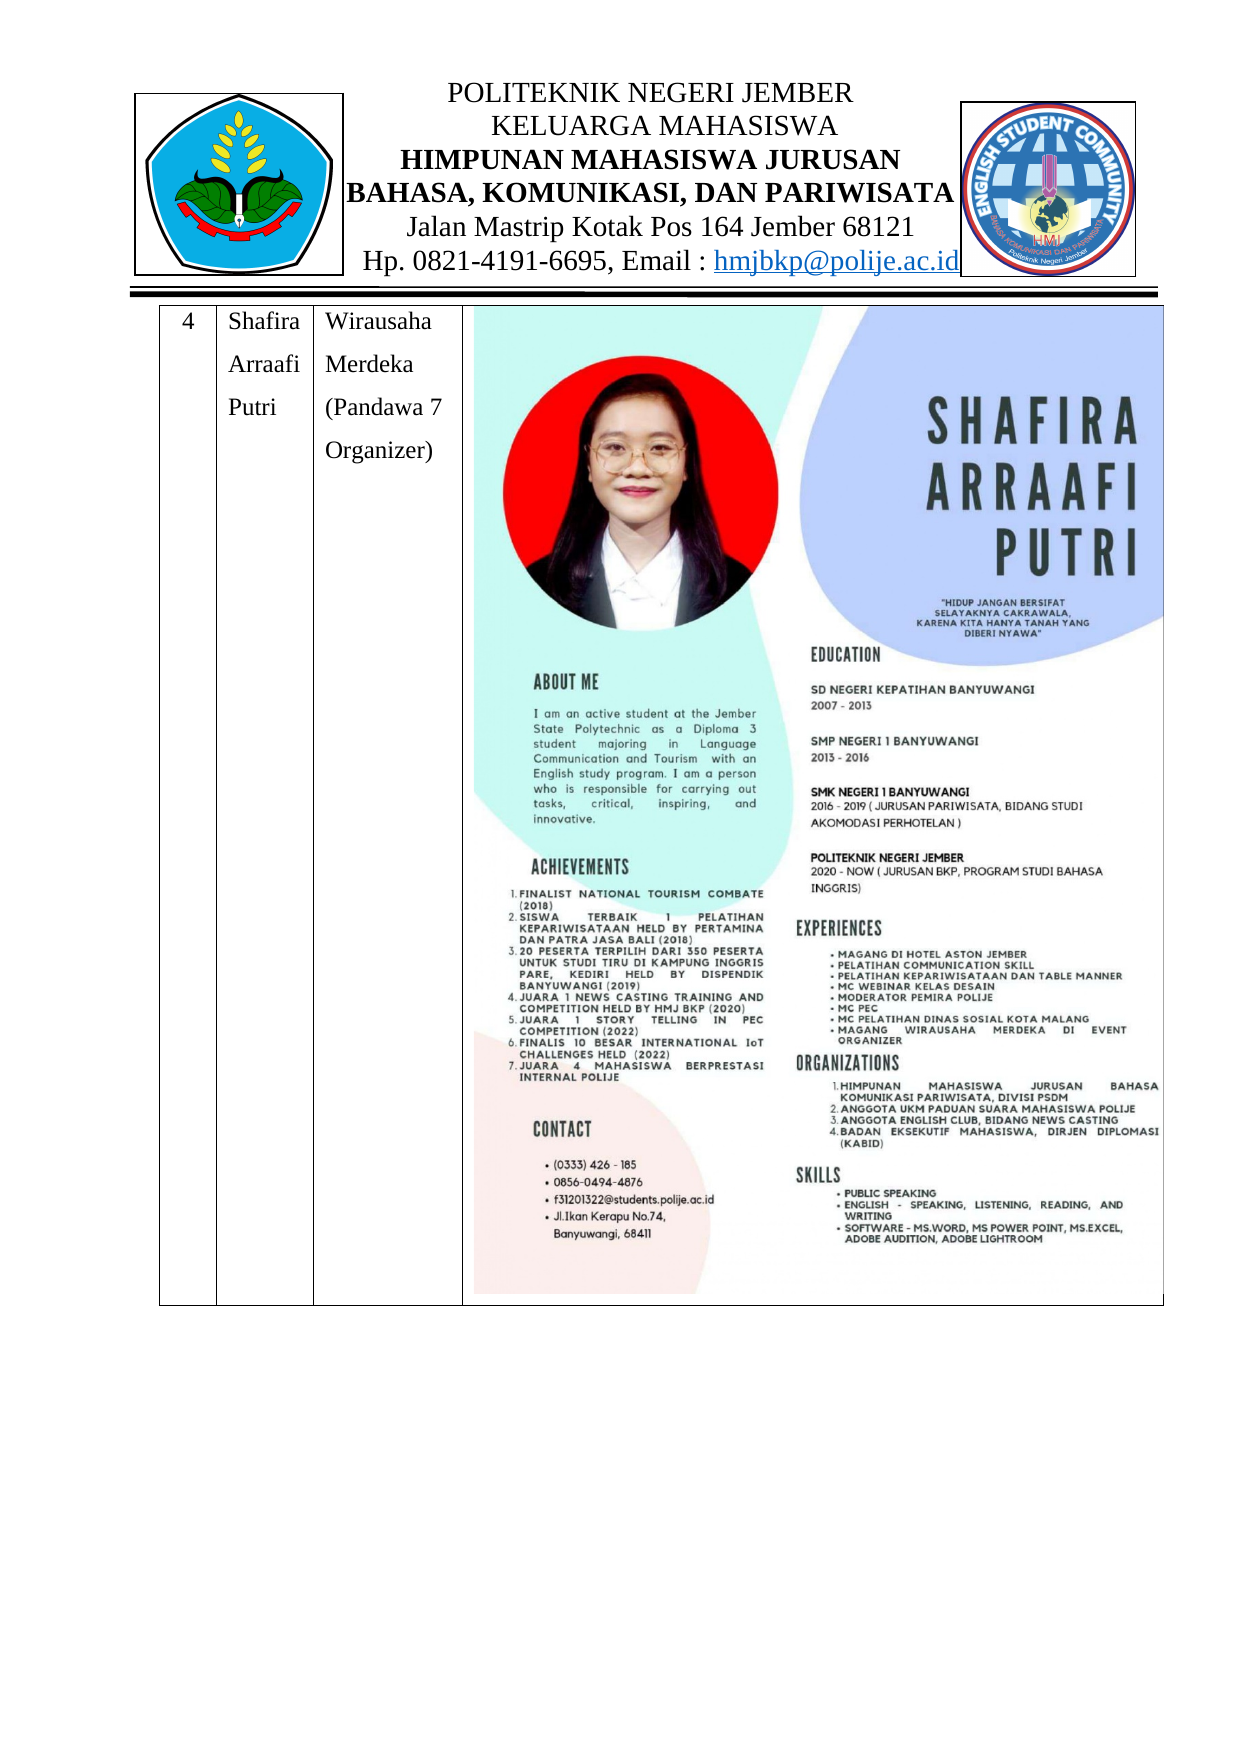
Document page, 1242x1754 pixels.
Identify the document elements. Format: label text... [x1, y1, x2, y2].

picture [136, 94, 342, 274]
table_cell [463, 306, 1163, 1305]
table_cell 4 [160, 306, 216, 1305]
table_cell Shafira Arraafi Putri [217, 306, 313, 1305]
picture [962, 103, 1135, 276]
table_cell Wirausaha Merdeka (Pandawa 7 Organizer) [314, 306, 462, 1305]
picture [473, 306, 1164, 1294]
